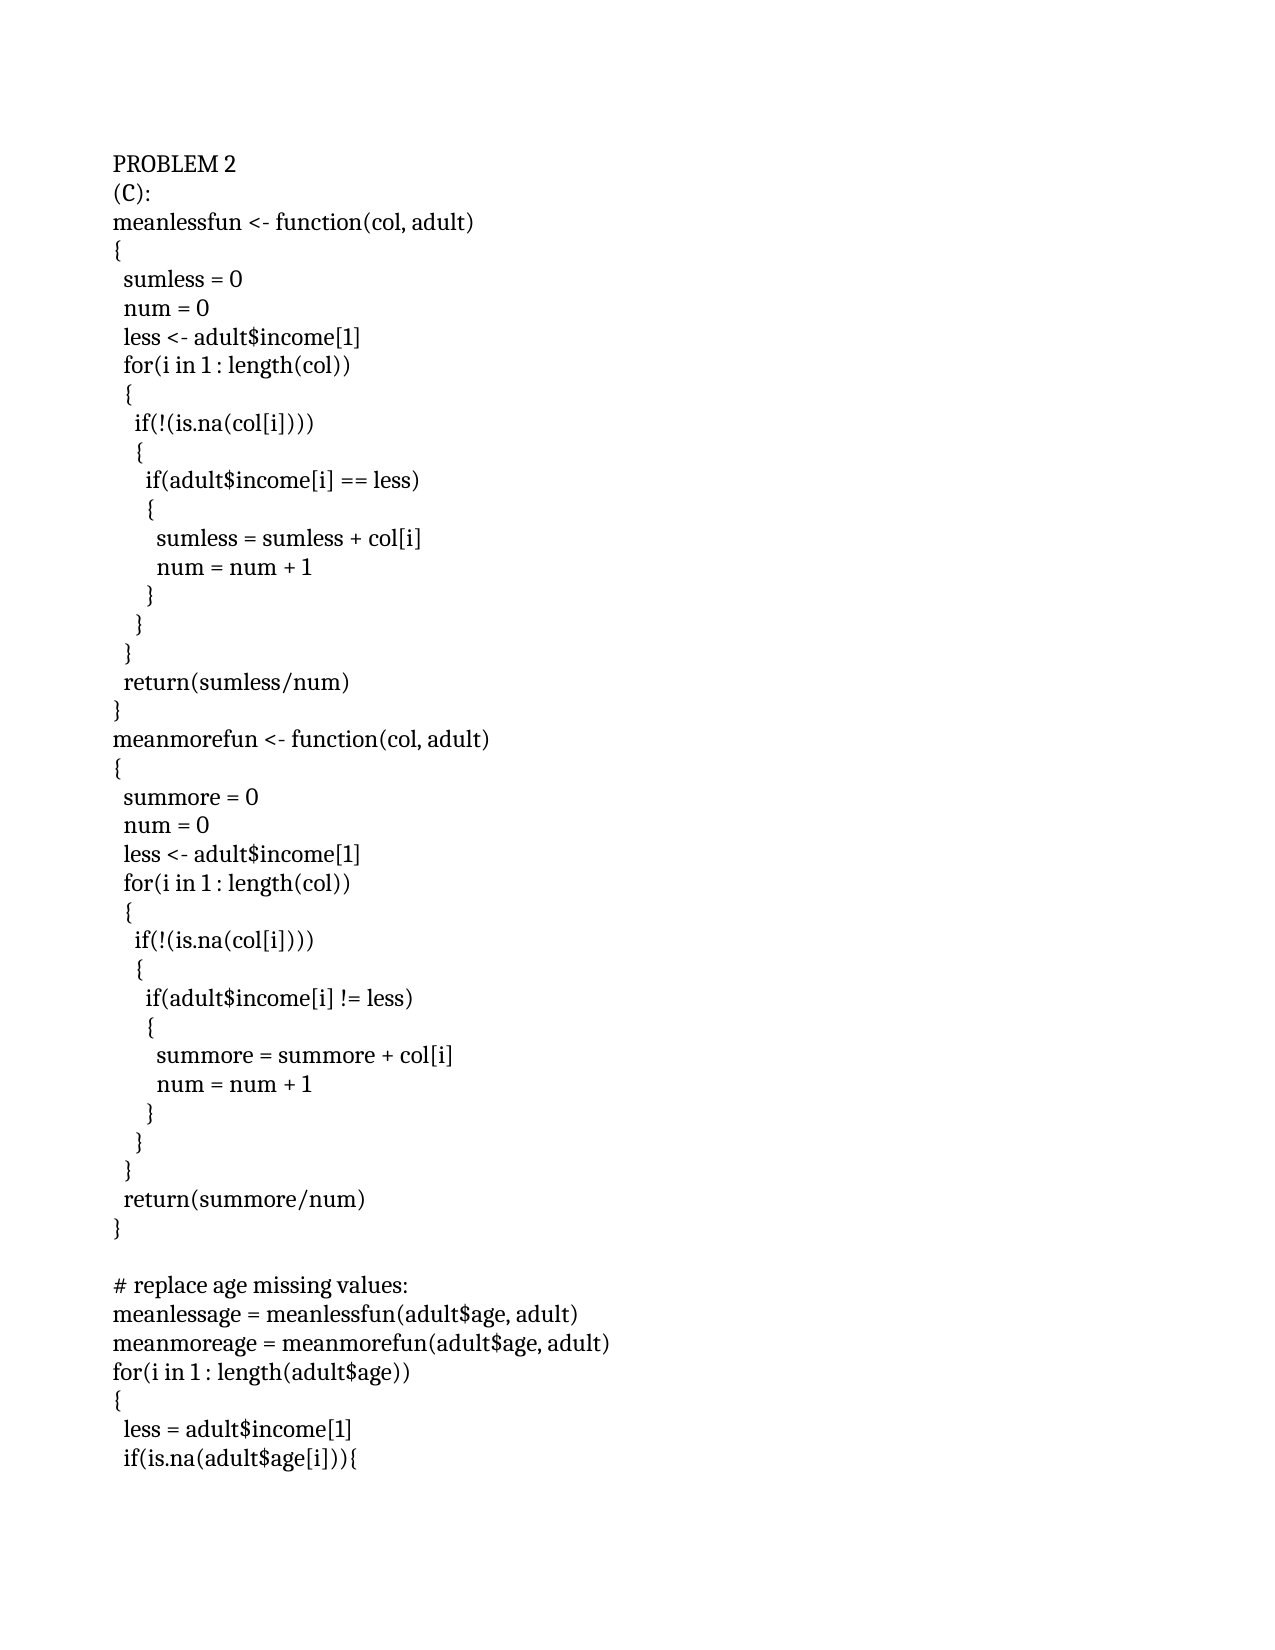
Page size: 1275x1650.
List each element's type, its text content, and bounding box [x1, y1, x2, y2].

text num = num + 1 [112, 552, 1153, 581]
text summore = 0 [112, 782, 1153, 811]
text } [112, 696, 1153, 725]
text } [112, 1156, 1153, 1185]
text } [112, 1214, 1153, 1242]
text { [112, 495, 1153, 524]
text return(summore/num) [112, 1185, 1153, 1214]
text # replace age missing values: [112, 1271, 1153, 1300]
text if(adult$income[i] != less) [112, 984, 1153, 1012]
text } [112, 1127, 1153, 1156]
text sumless = 0 [112, 265, 1153, 294]
text if(!(is.na(col[i]))) [112, 409, 1153, 437]
text for(i in 1 : length(col)) [112, 869, 1153, 897]
text if(is.na(adult$age[i])){ [112, 1444, 1153, 1472]
text { [112, 437, 1153, 466]
text meanmoreage = meanmorefun(adult$age, adult) [112, 1329, 1153, 1357]
text { [112, 1386, 1153, 1415]
text } [112, 610, 1153, 639]
text { [112, 955, 1153, 984]
text { [112, 754, 1153, 782]
text return(sumless/num) [112, 667, 1153, 696]
text PROBLEM 2 [112, 150, 1153, 179]
text } [112, 639, 1153, 667]
text { [112, 1012, 1153, 1041]
text } [112, 581, 1153, 610]
text num = 0 [112, 811, 1153, 840]
text if(!(is.na(col[i]))) [112, 926, 1153, 955]
text for(i in 1 : length(col)) [112, 351, 1153, 380]
text (C): [112, 179, 1153, 207]
text if(adult$income[i] == less) [112, 466, 1153, 495]
text { [112, 236, 1153, 265]
text summore = summore + col[i] [112, 1041, 1153, 1070]
text num = num + 1 [112, 1070, 1153, 1099]
text } [112, 1099, 1153, 1127]
text meanlessfun <- function(col, adult) [112, 207, 1153, 236]
text for(i in 1 : length(adult$age)) [112, 1357, 1153, 1386]
text meanmorefun <- function(col, adult) [112, 725, 1153, 754]
text { [112, 897, 1153, 926]
text less <- adult$income[1] [112, 322, 1153, 351]
text meanlessage = meanlessfun(adult$age, adult) [112, 1300, 1153, 1329]
text less = adult$income[1] [112, 1415, 1153, 1444]
text less <- adult$income[1] [112, 840, 1153, 869]
text sumless = sumless + col[i] [112, 524, 1153, 552]
text num = 0 [112, 294, 1153, 322]
text { [112, 380, 1153, 409]
